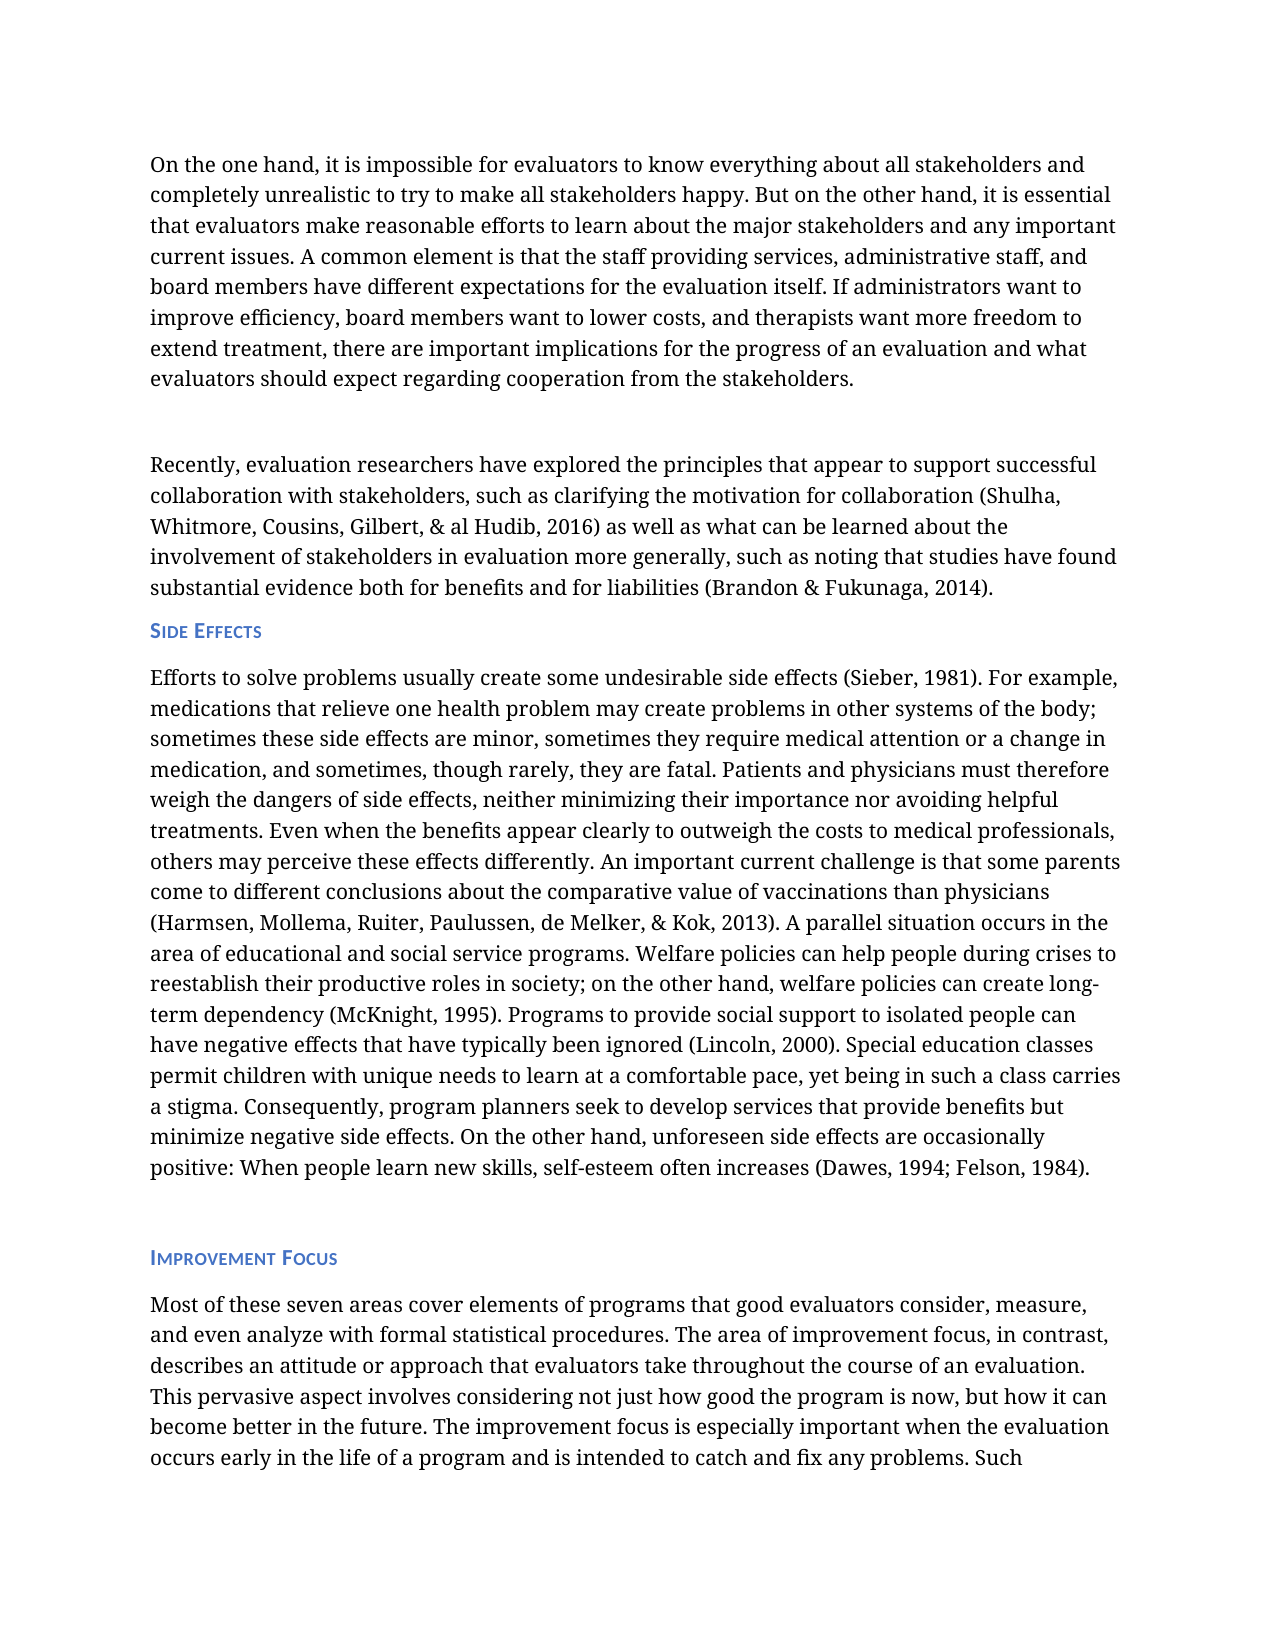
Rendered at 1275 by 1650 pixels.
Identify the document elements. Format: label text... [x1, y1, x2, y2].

text Improvement Focus [150, 1243, 1125, 1271]
text Efforts to solve problems usually create some undesirable side effects (Sieber, 1981). For example, medications that relieve one health problem may create problems in other systems of the body; sometimes these side effects are minor, sometimes they require medical attention or a change in medication, and sometimes, though rarely, they are fatal. Patients and physicians must therefore weigh the dangers of side effects, neither minimizing their importance nor avoiding helpful treatments. Even when the benefits appear clearly to outweigh the costs to medical professionals, others may perceive these effects differently. An important current challenge is that some parents come to different conclusions about the comparative value of vaccinations than physicians (Harmsen, Mollema, Ruiter, Paulussen, de Melker, & Kok, 2013). A parallel situation occurs in the area of educational and social service programs. Welfare policies can help people during crises to reestablish their productive roles in society; on the other hand, welfare policies can create long-term dependency (McKnight, 1995). Programs to provide social support to isolated people can have negative effects that have typically been ignored (Lincoln, 2000). Special education classes permit children with unique needs to learn at a comfortable pace, yet being in such a class carries a stigma. Consequently, program planners seek to develop services that provide benefits but minimize negative side effects. On the other hand, unforeseen side effects are occasionally positive: When people learn new skills, self-esteem often increases (Dawes, 1994; Felson, 1984). [150, 663, 1125, 1182]
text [150, 1290, 1125, 1472]
text On the one hand, it is impossible for evaluators to know everything about all stakeholders and completely unrealistic to try to make all stakeholders happy. But on the other hand, it is essential that evaluators make reasonable efforts to learn about the major stakeholders and any important current issues. A common element is that the staff providing services, administrative staff, and board members have different expectations for the evaluation itself. If administrators want to improve efficiency, board members want to lower costs, and therapists want more freedom to extend treatment, there are important implications for the progress of an evaluation and what evaluators should expect regarding cooperation from the stakeholders. [150, 150, 1125, 393]
text Recently, evaluation researchers have explored the principles that appear to support successful collaboration with stakeholders, such as clarifying the motivation for collaboration (Shulha, Whitmore, Cousins, Gilbert, & al Hudib, 2016) as well as what can be learned about the involvement of stakeholders in evaluation more generally, such as noting that studies have found substantial evidence both for benefits and for liabilities (Brandon & Fukunaga, 2014). [150, 451, 1125, 602]
text Side Effects [150, 616, 1125, 644]
